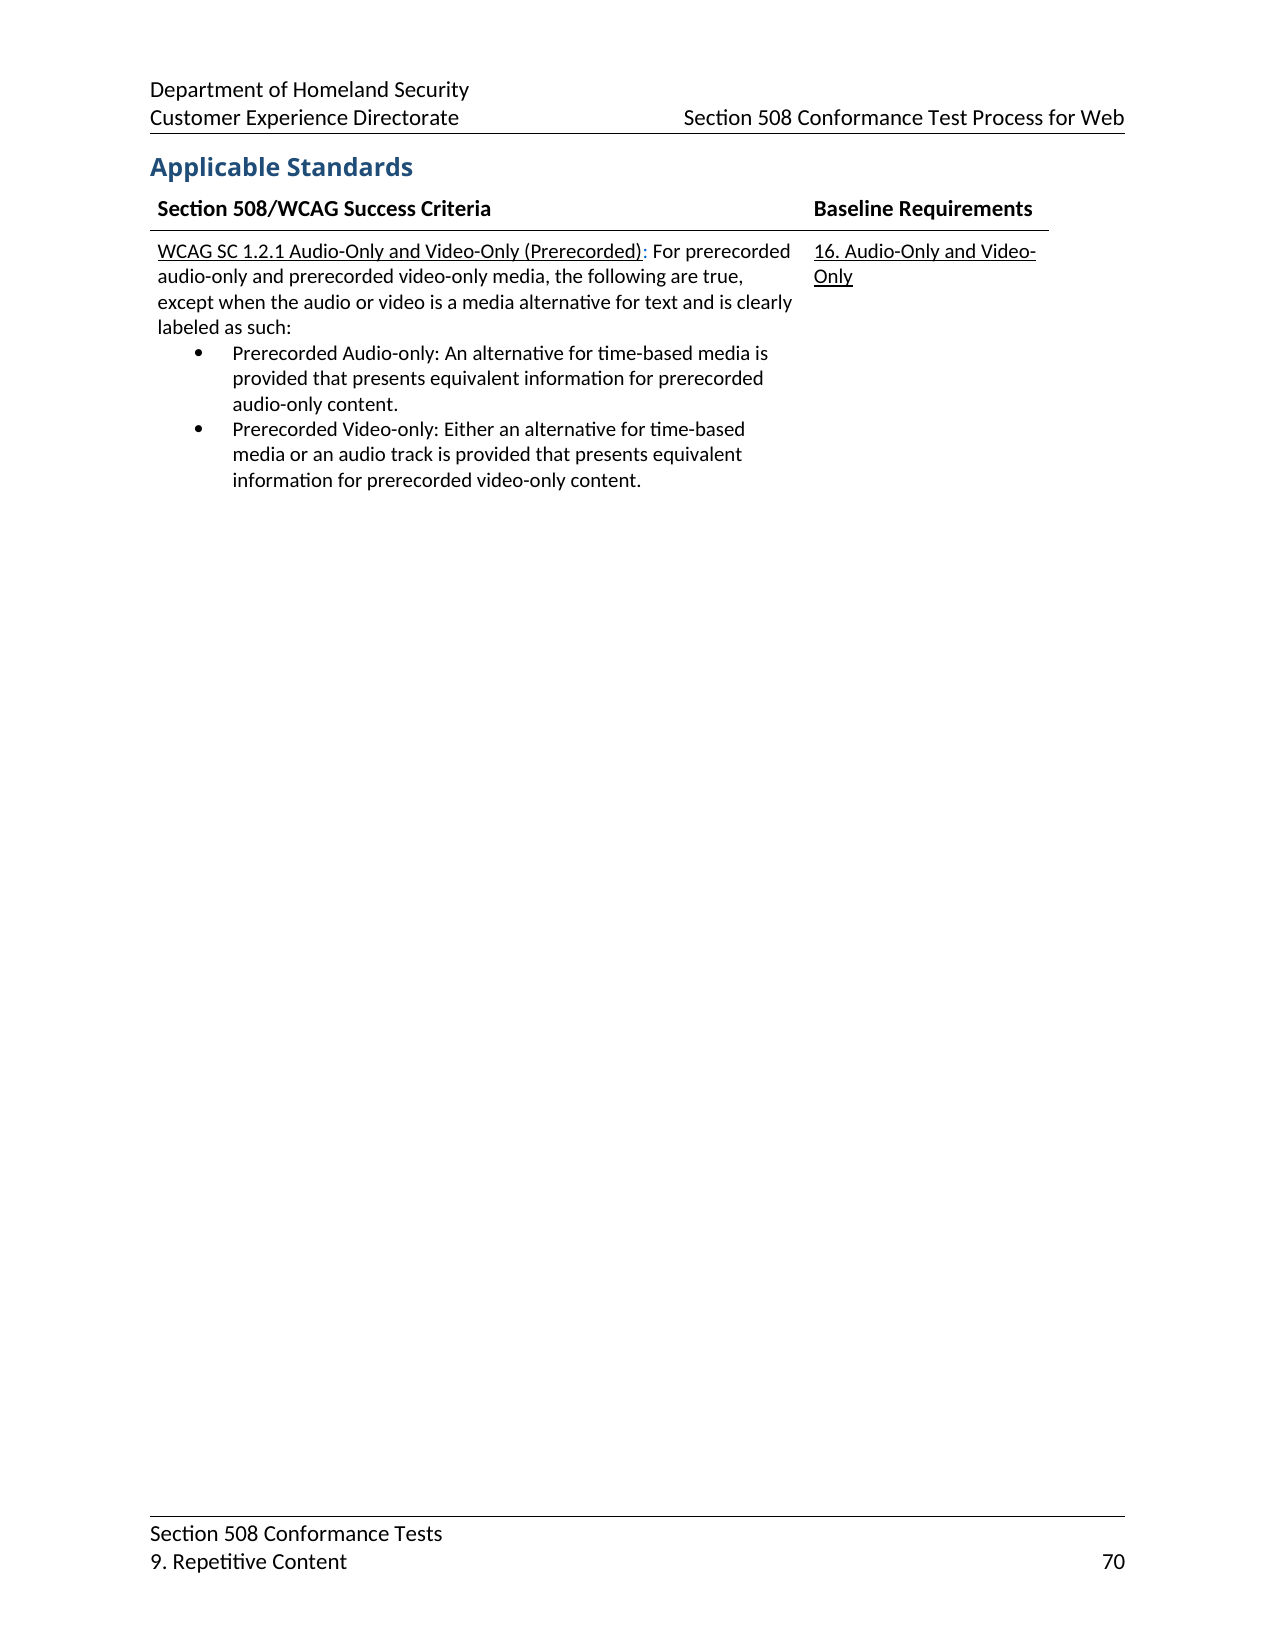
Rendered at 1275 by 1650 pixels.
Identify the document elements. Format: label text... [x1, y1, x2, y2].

table_cell WCAG SC 1.2.1 Audio-Only and Video-Only (Prerecorded): For prerecorded audio-only and prerecorded video-only media, the following are true, except when the audio or video is a media alternative for text and is clearly labeled as such: Prerecorded Audio-only: An alternative for time-based media is provided that presents equivalent information for prerecorded audio-only content. Prerecorded Video-only: Either an alternative for time-based media or an audio track is provided that presents equivalent information for prerecorded video-only content. [150, 231, 806, 500]
subtitle Applicable Standards [150, 150, 1125, 184]
table_header Baseline Requirements [806, 187, 1049, 230]
table_cell 16. Audio-Only and Video-Only [806, 231, 1049, 500]
table_header Section 508/WCAG Success Criteria [150, 187, 806, 230]
